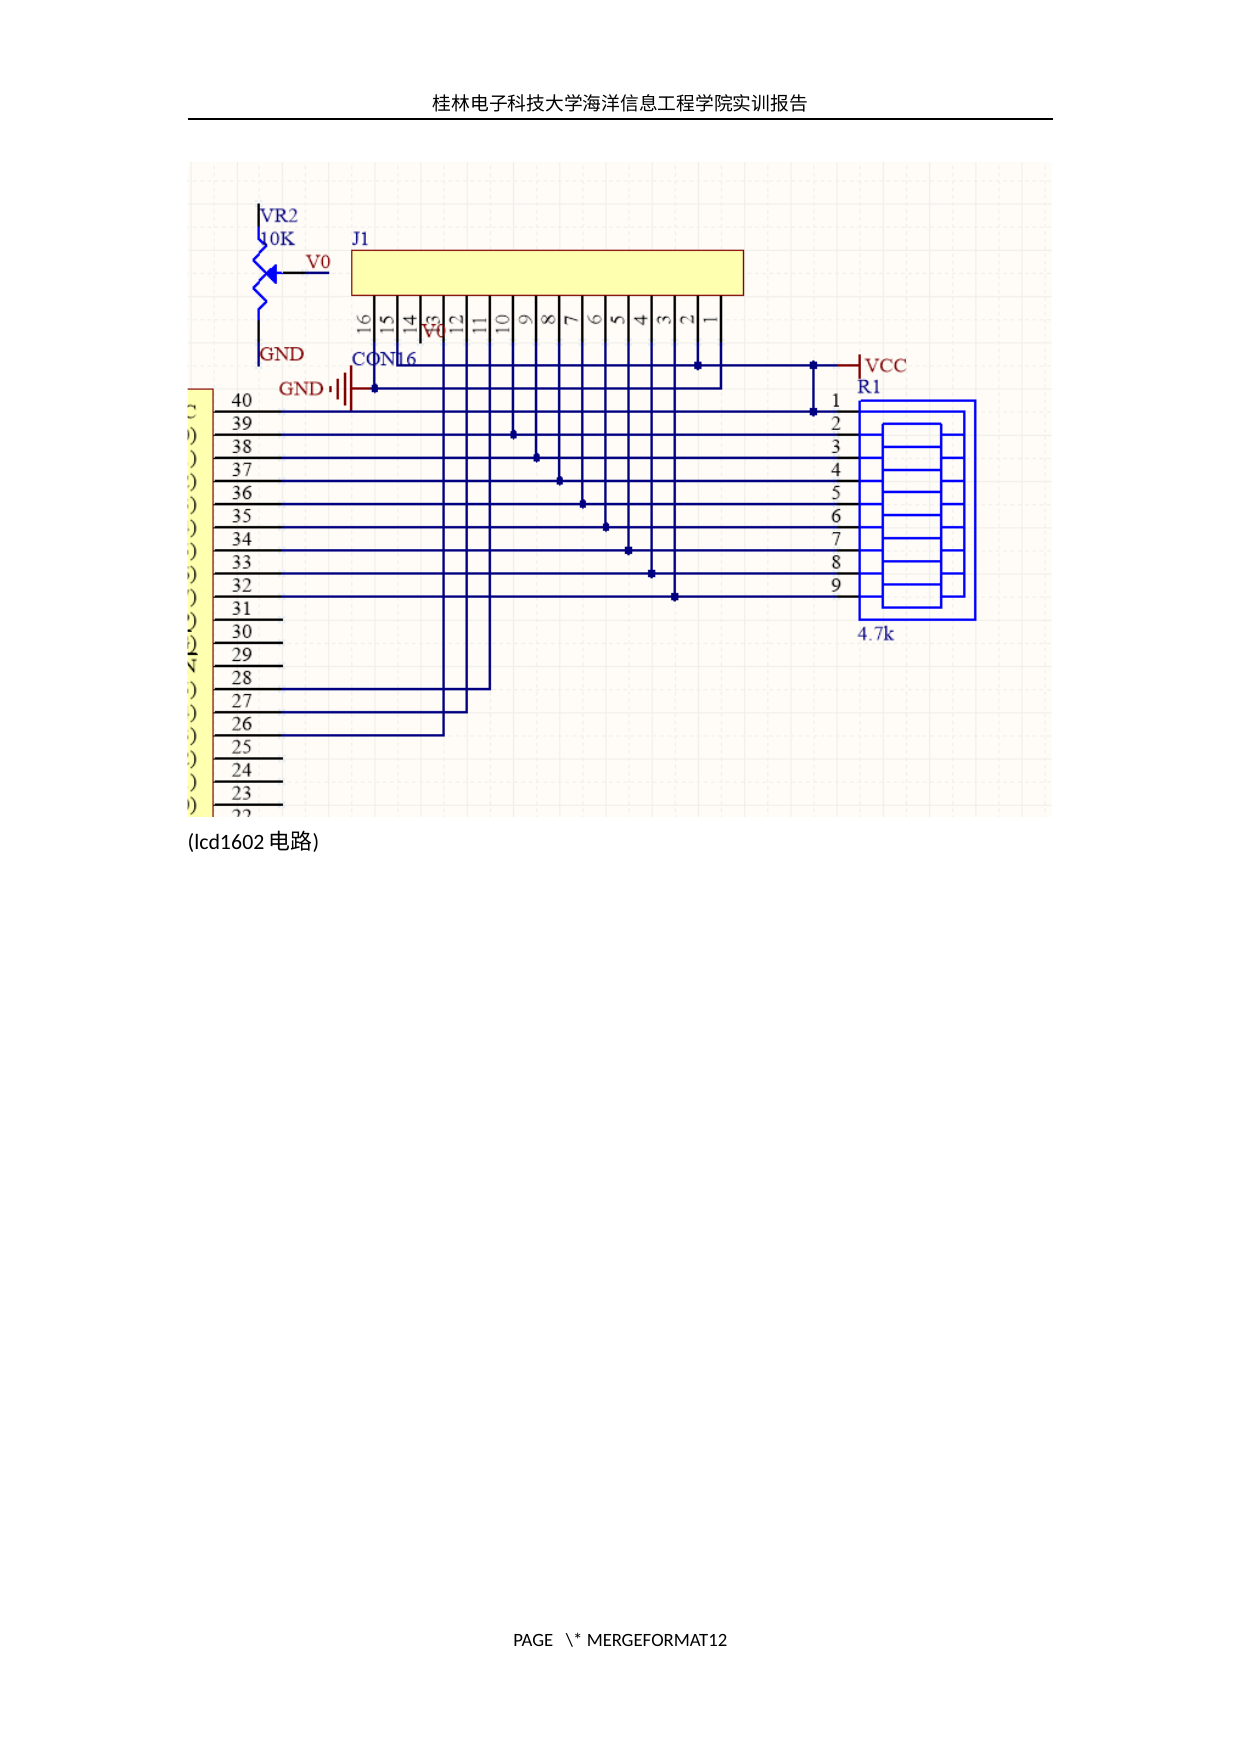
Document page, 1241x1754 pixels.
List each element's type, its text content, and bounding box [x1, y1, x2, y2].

picture [187, 162, 1052, 817]
text (lcd1602电路) [187, 824, 1053, 856]
